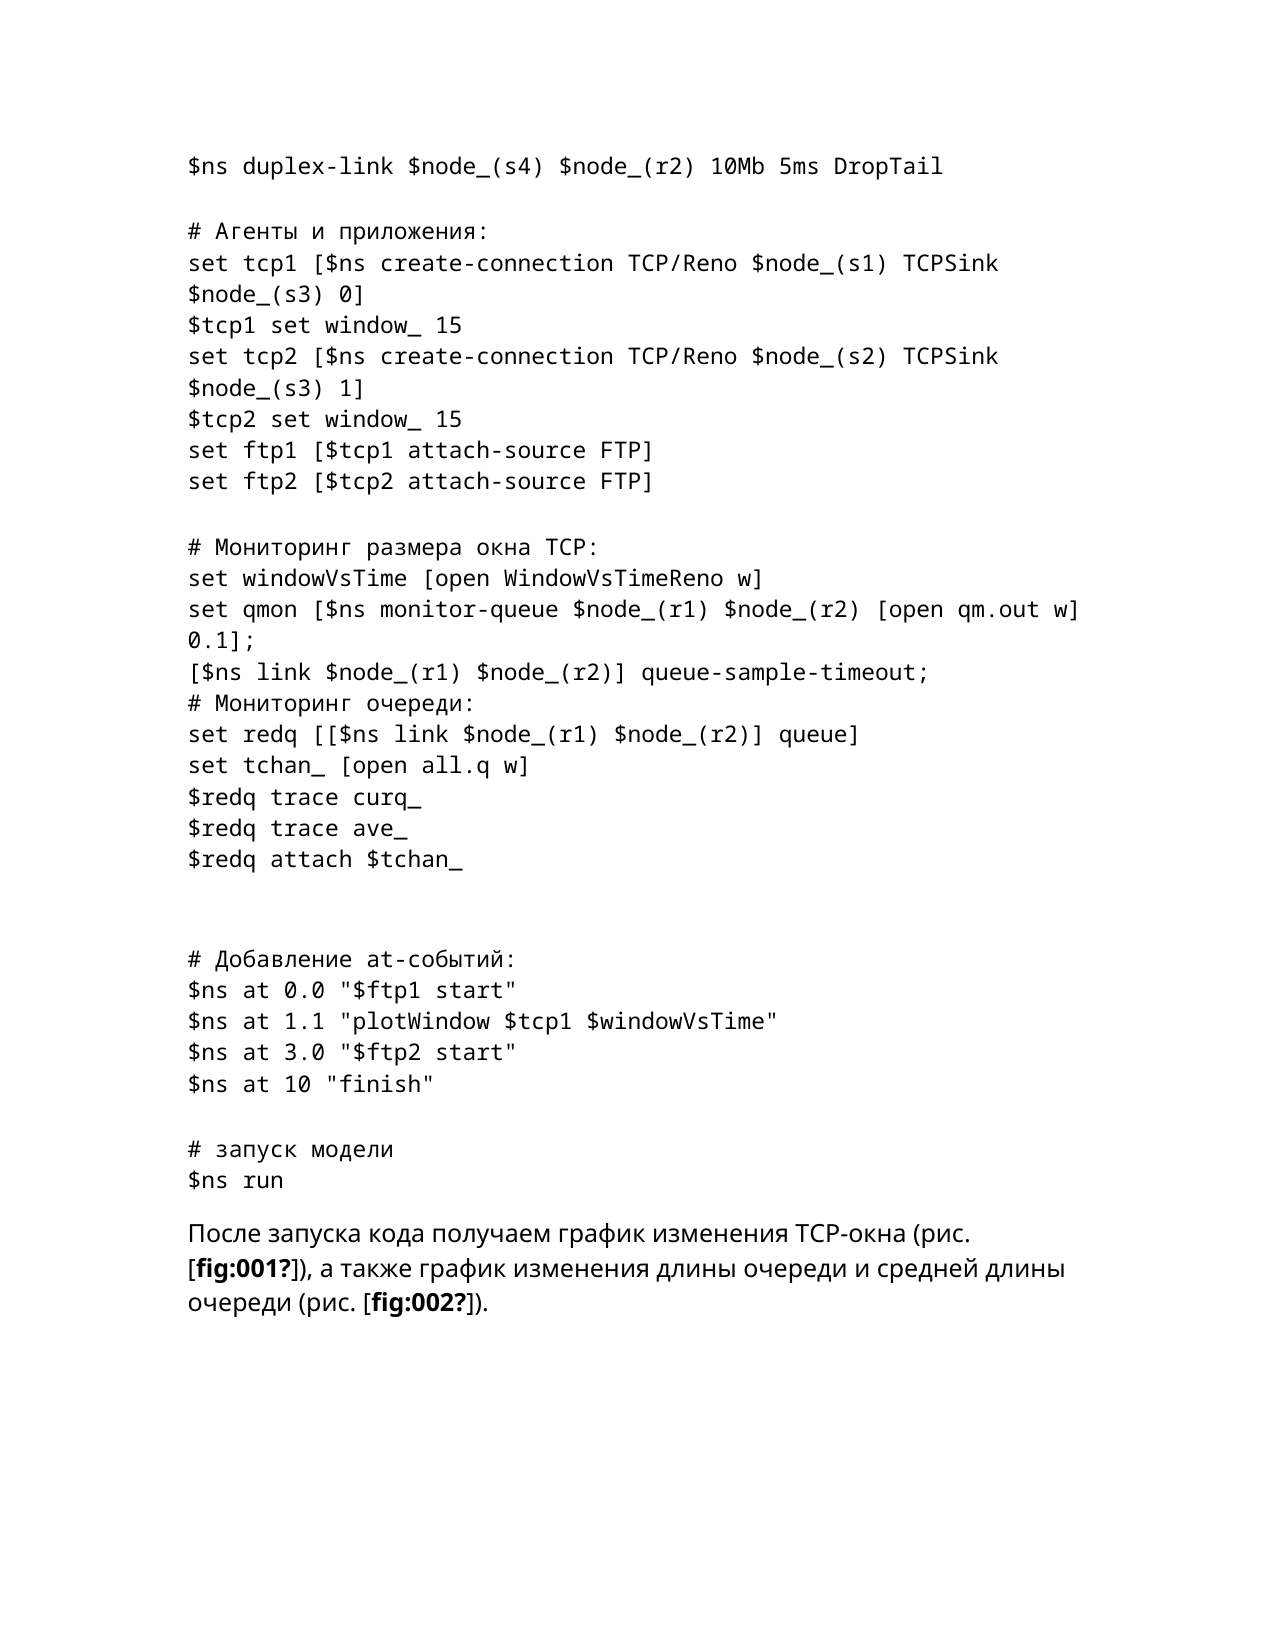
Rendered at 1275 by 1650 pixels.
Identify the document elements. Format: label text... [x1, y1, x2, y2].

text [187, 150, 1087, 1195]
text После запуска кода получаем график изменения TCP-окна (рис. [fig:001?]), а также график изменения длины очереди и средней длины очереди (рис. [fig:002?]). [187, 1216, 1087, 1318]
